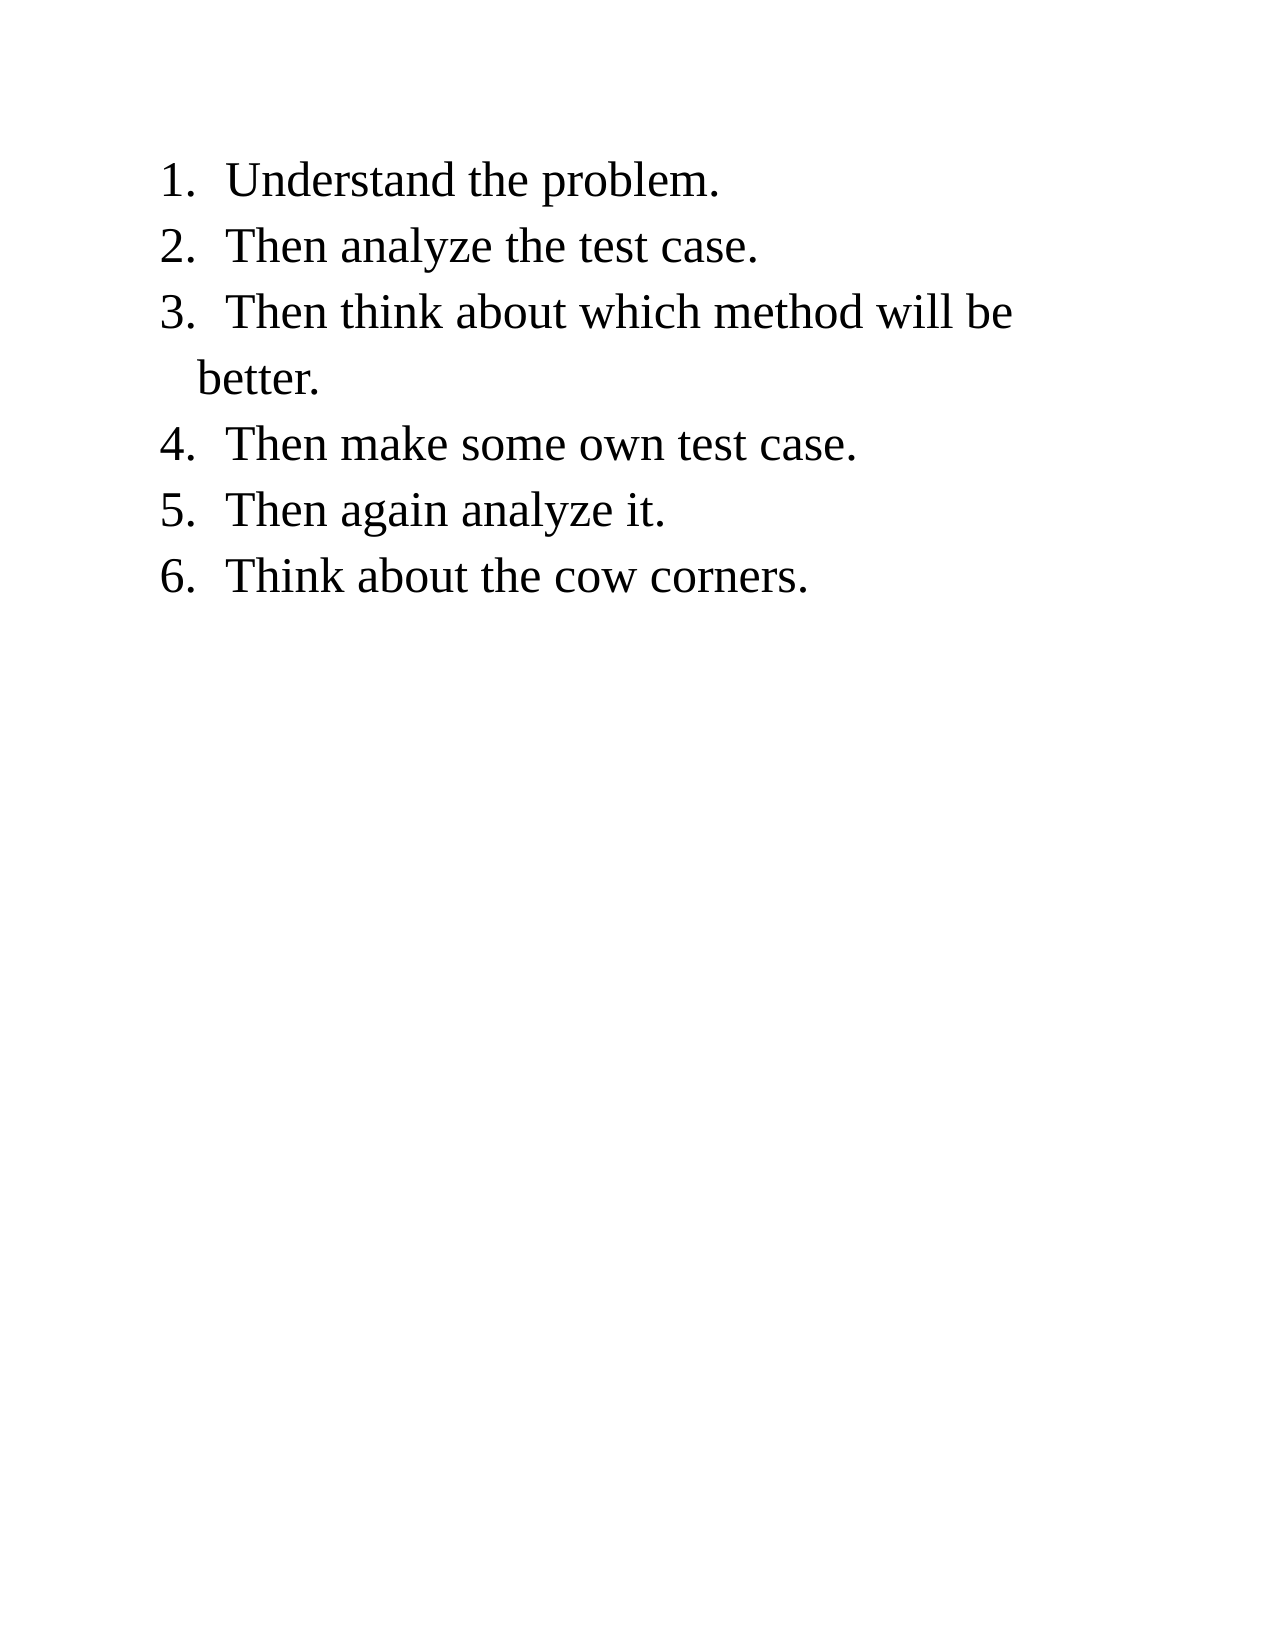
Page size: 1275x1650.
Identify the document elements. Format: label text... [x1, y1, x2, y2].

list Then make some own test case. [159, 414, 1125, 472]
list Then again analyze it. [159, 480, 1125, 538]
list Then think about which method will be better. [159, 282, 1125, 406]
list Understand the problem. [159, 150, 1125, 207]
list Then analyze the test case. [159, 216, 1125, 273]
list Think about the cow corners. [159, 546, 1125, 604]
